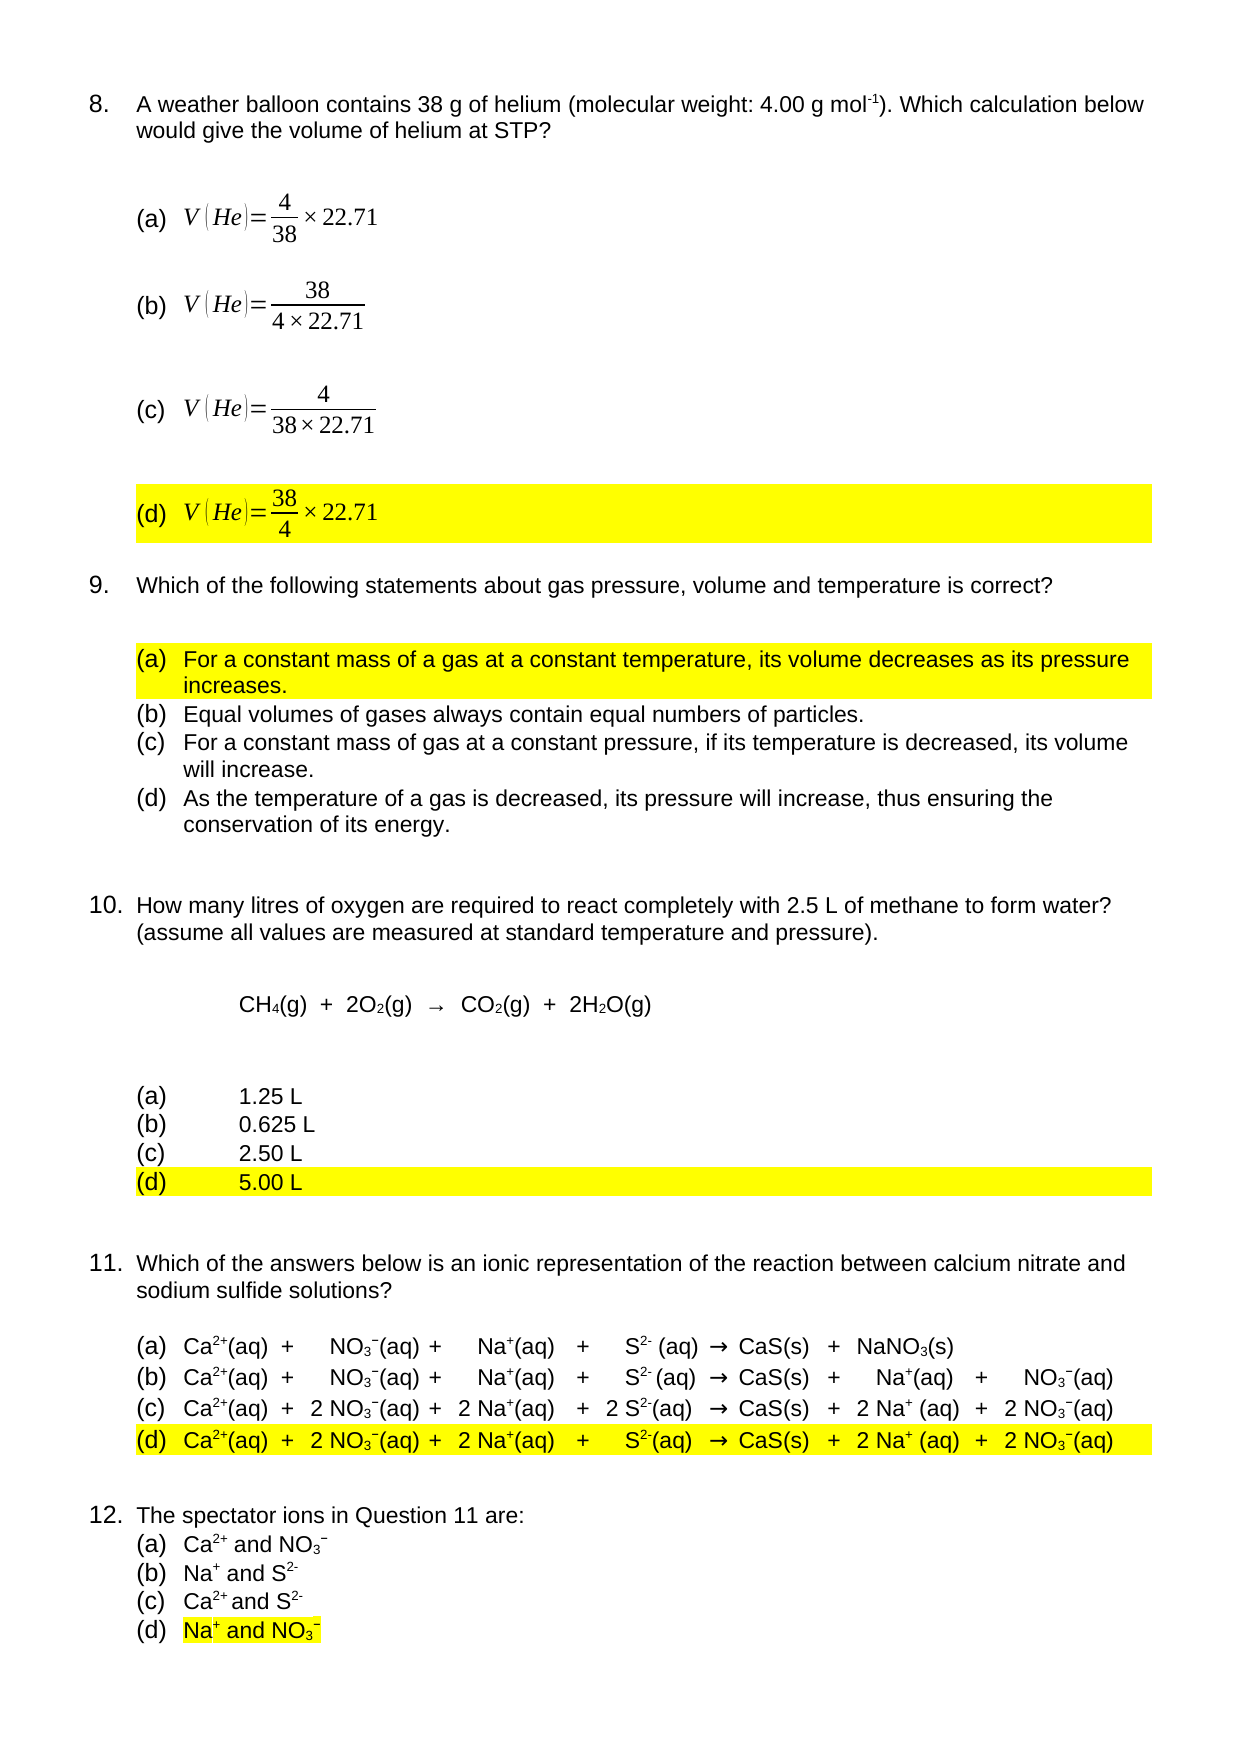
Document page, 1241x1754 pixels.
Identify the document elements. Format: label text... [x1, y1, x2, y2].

list Ca2+ and S2- [136, 1586, 1152, 1615]
list The spectator ions in Question 11 are: [89, 1500, 1152, 1529]
list Equal volumes of gases always contain equal numbers of particles. [136, 699, 1152, 727]
list 2.50 L [136, 1138, 1152, 1167]
list For a constant mass of a gas at a constant temperature, its volume decreases as its pressure increases. [136, 643, 1152, 699]
list Ca2+(aq) + 2 NO3⁻(aq) + 2 Na+(aq) + S2-(aq) → CaS(s) + 2 Na+ (aq) + 2 NO3⁻(aq) [136, 1424, 1152, 1455]
list Ca2+ and NO3⁻ [136, 1529, 1152, 1557]
list Which of the answers below is an ionic representation of the reaction between calcium nitrate and sodium sulfide solutions? [89, 1248, 1152, 1303]
list For a constant mass of gas at a constant pressure, if its temperature is decreased, its volume will increase. [136, 727, 1152, 782]
list Ca2+(aq) + 2 NO3⁻(aq) + 2 Na+(aq) + 2 S2-(aq) → CaS(s) + 2 Na+ (aq) + 2 NO3⁻(aq) [136, 1392, 1152, 1424]
list Na+ and NO3⁻ [136, 1615, 1152, 1644]
list 0.625 L [136, 1109, 1152, 1138]
list A weather balloon contains 38 g of helium (molecular weight: 4.00 g mol-1). Which calculation below would give the volume of helium at STP? [89, 89, 1152, 144]
list 1.25 L [136, 1081, 1152, 1109]
list 5.00 L [136, 1167, 1152, 1196]
list Na+ and S2- [136, 1557, 1152, 1586]
list As the temperature of a gas is decreased, its pressure will increase, thus ensuring the conservation of its energy. [136, 782, 1152, 838]
text CH4(g) + 2O2(g) → CO2(g) + 2H2O(g) [89, 991, 1152, 1017]
list How many litres of oxygen are required to react completely with 2.5 L of methane to form water? (assume all values are measured at standard temperature and pressure). [89, 890, 1152, 945]
list Which of the following statements about gas pressure, volume and temperature is correct? [89, 570, 1152, 598]
list Ca2+(aq) + NO3⁻(aq) + Na+(aq) + S2- (aq) → CaS(s) + Na+(aq) + NO3⁻(aq) [136, 1361, 1152, 1392]
list Ca2+(aq) + NO3⁻(aq) + Na+(aq) + S2- (aq) → CaS(s) + NaNO3(s) [136, 1330, 1152, 1361]
